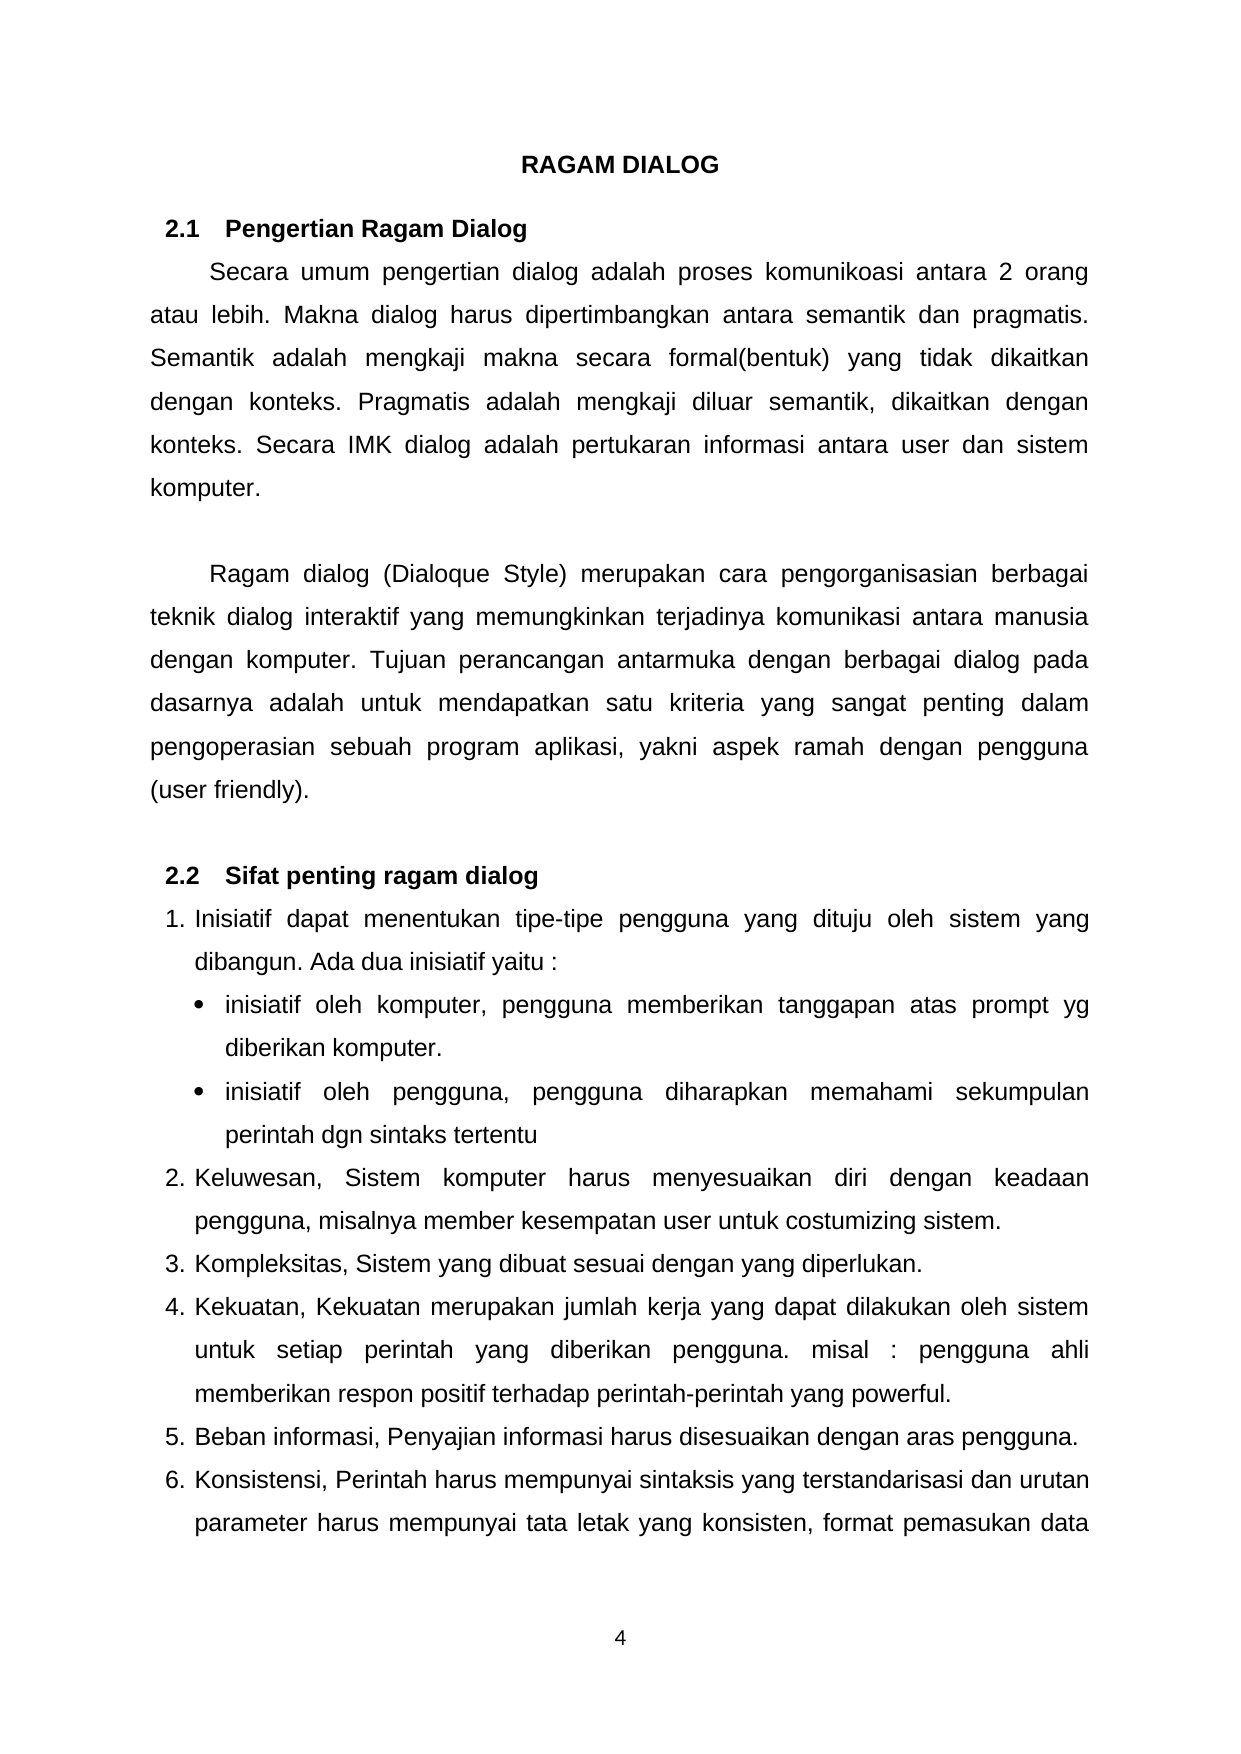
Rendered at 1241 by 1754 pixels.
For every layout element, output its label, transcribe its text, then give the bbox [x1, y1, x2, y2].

list Kompleksitas, Sistem yang dibuat sesuai dengan yang diperlukan. [165, 1249, 1090, 1278]
list Keluwesan, Sistem komputer harus menyesuaikan diri dengan keadaan pengguna, misalnya member kesempatan user untuk costumizing sistem. [165, 1163, 1090, 1235]
list Pengertian Ragam Dialog [165, 214, 1090, 243]
list Secara umum pengertian dialog adalah proses komunikoasi antara 2 orang atau lebih. Makna dialog harus dipertimbangkan antara semantik dan pragmatis. Semantik adalah mengkaji makna secara formal(bentuk) yang tidak dikaitkan dengan konteks. Pragmatis adalah mengkaji diluar semantik, dikaitkan dengan konteks. Secara IMK dialog adalah pertukaran informasi antara user dan sistem komputer. [150, 257, 1090, 501]
list Beban informasi, Penyajian informasi harus disesuaikan dengan aras pengguna. [165, 1422, 1090, 1450]
list inisiatif oleh pengguna, pengguna diharapkan memahami sekumpulan perintah dgn sintaks tertentu [194, 1077, 1090, 1148]
list inisiatif oleh komputer, pengguna memberikan tanggapan atas prompt yg diberikan komputer. [194, 990, 1090, 1062]
list Ragam dialog (Dialoque Style) merupakan cara pengorganisasian berbagai teknik dialog interaktif yang memungkinkan terjadinya komunikasi antara manusia dengan komputer. Tujuan perancangan antarmuka dengan berbagai dialog pada dasarnya adalah untuk mendapatkan satu kriteria yang sangat penting dalam pengoperasian sebuah program aplikasi, yakni aspek ramah dengan pengguna (user friendly). [150, 559, 1090, 803]
list Sifat penting ragam dialog [165, 861, 1090, 889]
list Inisiatif dapat menentukan tipe-tipe pengguna yang dituju oleh sistem yang dibangun. Ada dua inisiatif yaitu : [165, 904, 1090, 976]
text RAGAM DIALOG [150, 150, 1090, 179]
list Kekuatan, Kekuatan merupakan jumlah kerja yang dapat dilakukan oleh sistem untuk setiap perintah yang diberikan pengguna. misal : pengguna ahli memberikan respon positif terhadap perintah-perintah yang powerful. [165, 1292, 1090, 1407]
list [165, 1465, 1090, 1537]
